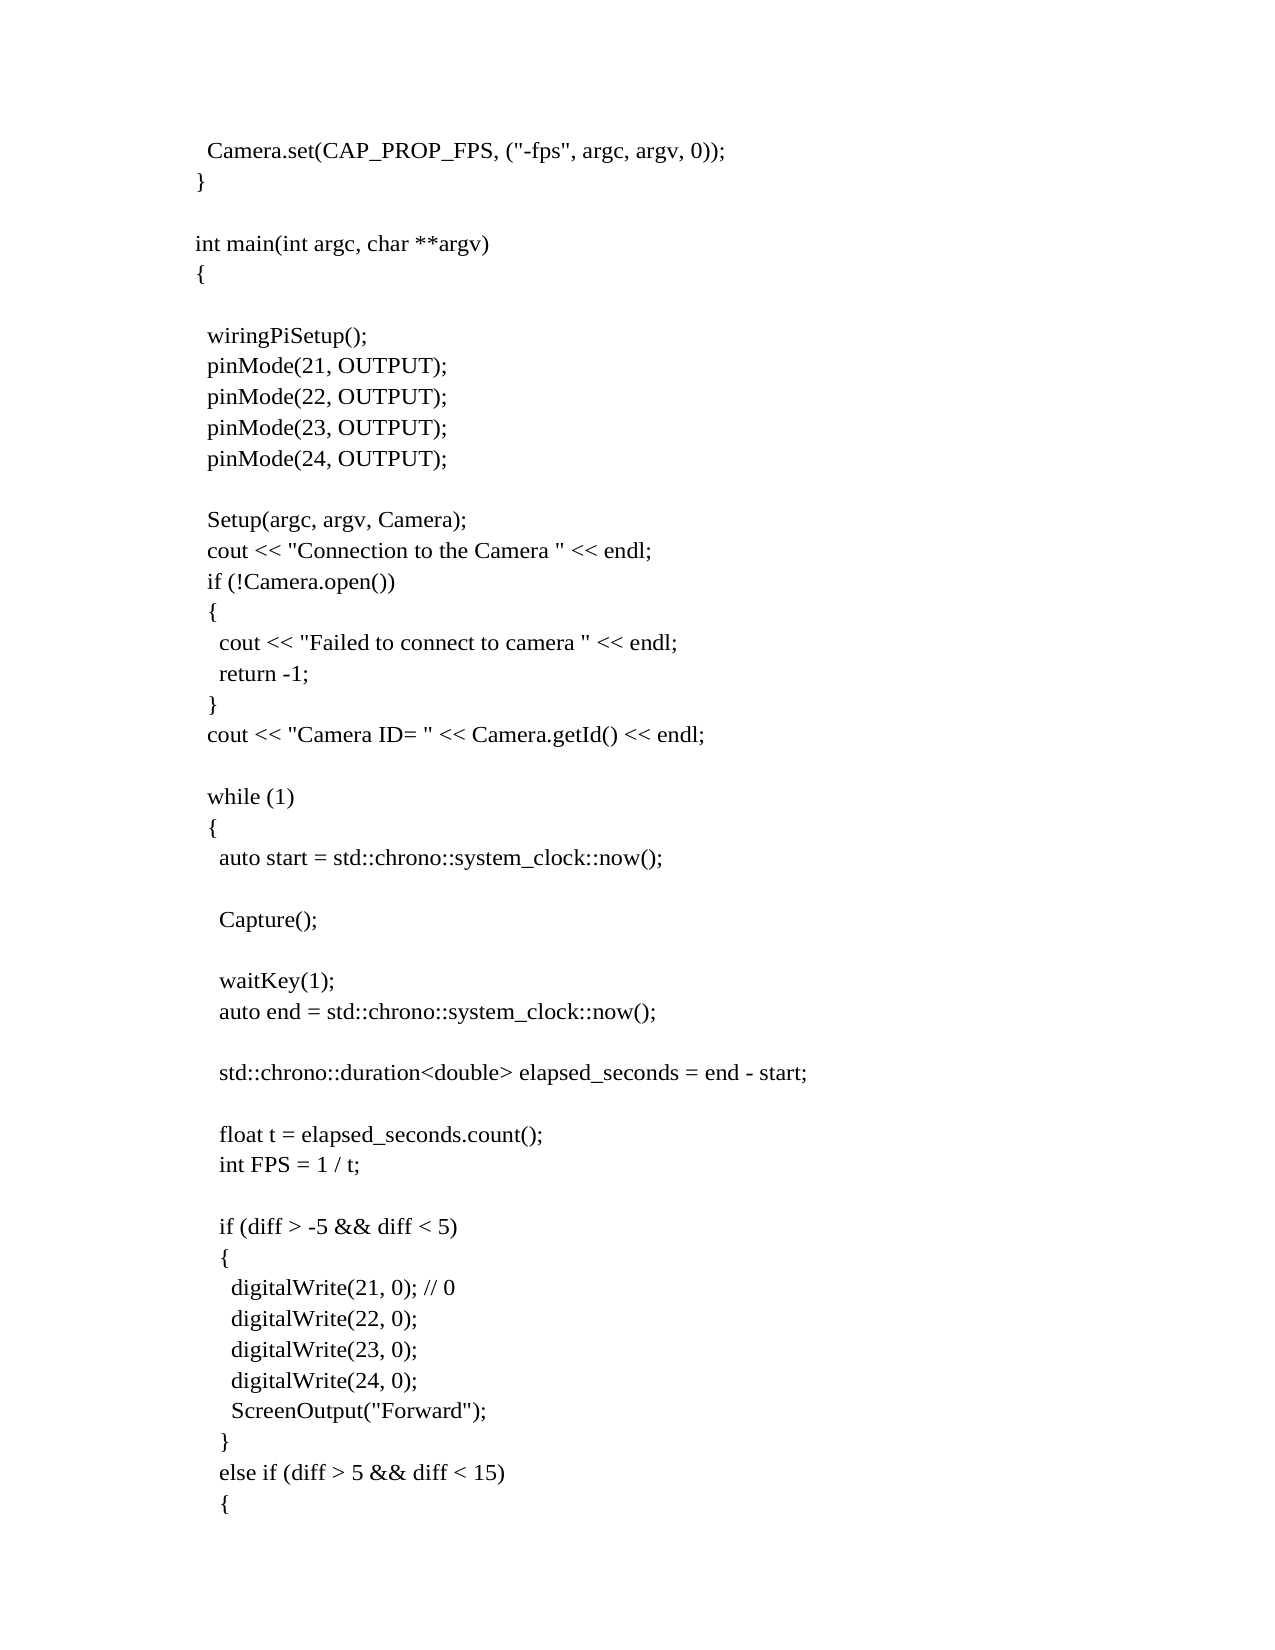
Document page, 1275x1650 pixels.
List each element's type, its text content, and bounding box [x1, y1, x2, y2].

subtitle digitalWrite(22, 0); [195, 1305, 1154, 1332]
subtitle digitalWrite(24, 0); [195, 1367, 1154, 1393]
subtitle waitKey(1); [195, 967, 1154, 993]
subtitle pinMode(23, OUTPUT); [195, 414, 1154, 440]
subtitle ScreenOutput("Forward"); [195, 1397, 1154, 1424]
subtitle } [195, 1428, 1154, 1454]
subtitle auto end = std::chrono::system_clock::now(); [195, 998, 1154, 1024]
subtitle { [195, 260, 1154, 287]
subtitle { [195, 1244, 1154, 1270]
subtitle if (!Camera.open()) [195, 568, 1154, 594]
subtitle auto start = std::chrono::system_clock::now(); [195, 844, 1154, 871]
subtitle while (1) [195, 783, 1154, 809]
subtitle Capture(); [195, 906, 1154, 932]
subtitle } [195, 691, 1154, 717]
subtitle std::chrono::duration<double> elapsed_seconds = end - start; [195, 1059, 1154, 1086]
subtitle return -1; [195, 660, 1154, 686]
subtitle Camera.set(CAP_PROP_FPS, ("-fps", argc, argv, 0)); [195, 137, 1154, 164]
subtitle int main(int argc, char **argv) [195, 230, 1154, 256]
subtitle digitalWrite(21, 0); // 0 [195, 1274, 1154, 1301]
subtitle float t = elapsed_seconds.count(); [195, 1121, 1154, 1147]
subtitle wiringPiSetup(); [195, 322, 1154, 348]
subtitle if (diff > -5 && diff < 5) [195, 1213, 1154, 1239]
subtitle cout << "Connection to the Camera " << endl; [195, 537, 1154, 563]
subtitle pinMode(21, OUTPUT); [195, 353, 1154, 379]
subtitle cout << "Failed to connect to camera " << endl; [195, 629, 1154, 656]
subtitle { [195, 1489, 1154, 1516]
subtitle cout << "Camera ID= " << Camera.getId() << endl; [195, 721, 1154, 748]
subtitle digitalWrite(23, 0); [195, 1336, 1154, 1362]
subtitle { [195, 598, 1154, 625]
subtitle pinMode(24, OUTPUT); [195, 445, 1154, 471]
subtitle int FPS = 1 / t; [195, 1152, 1154, 1178]
subtitle } [195, 168, 1154, 194]
subtitle else if (diff > 5 && diff < 15) [195, 1459, 1154, 1485]
subtitle pinMode(22, OUTPUT); [195, 383, 1154, 410]
subtitle { [195, 813, 1154, 840]
subtitle Setup(argc, argv, Camera); [195, 506, 1154, 533]
